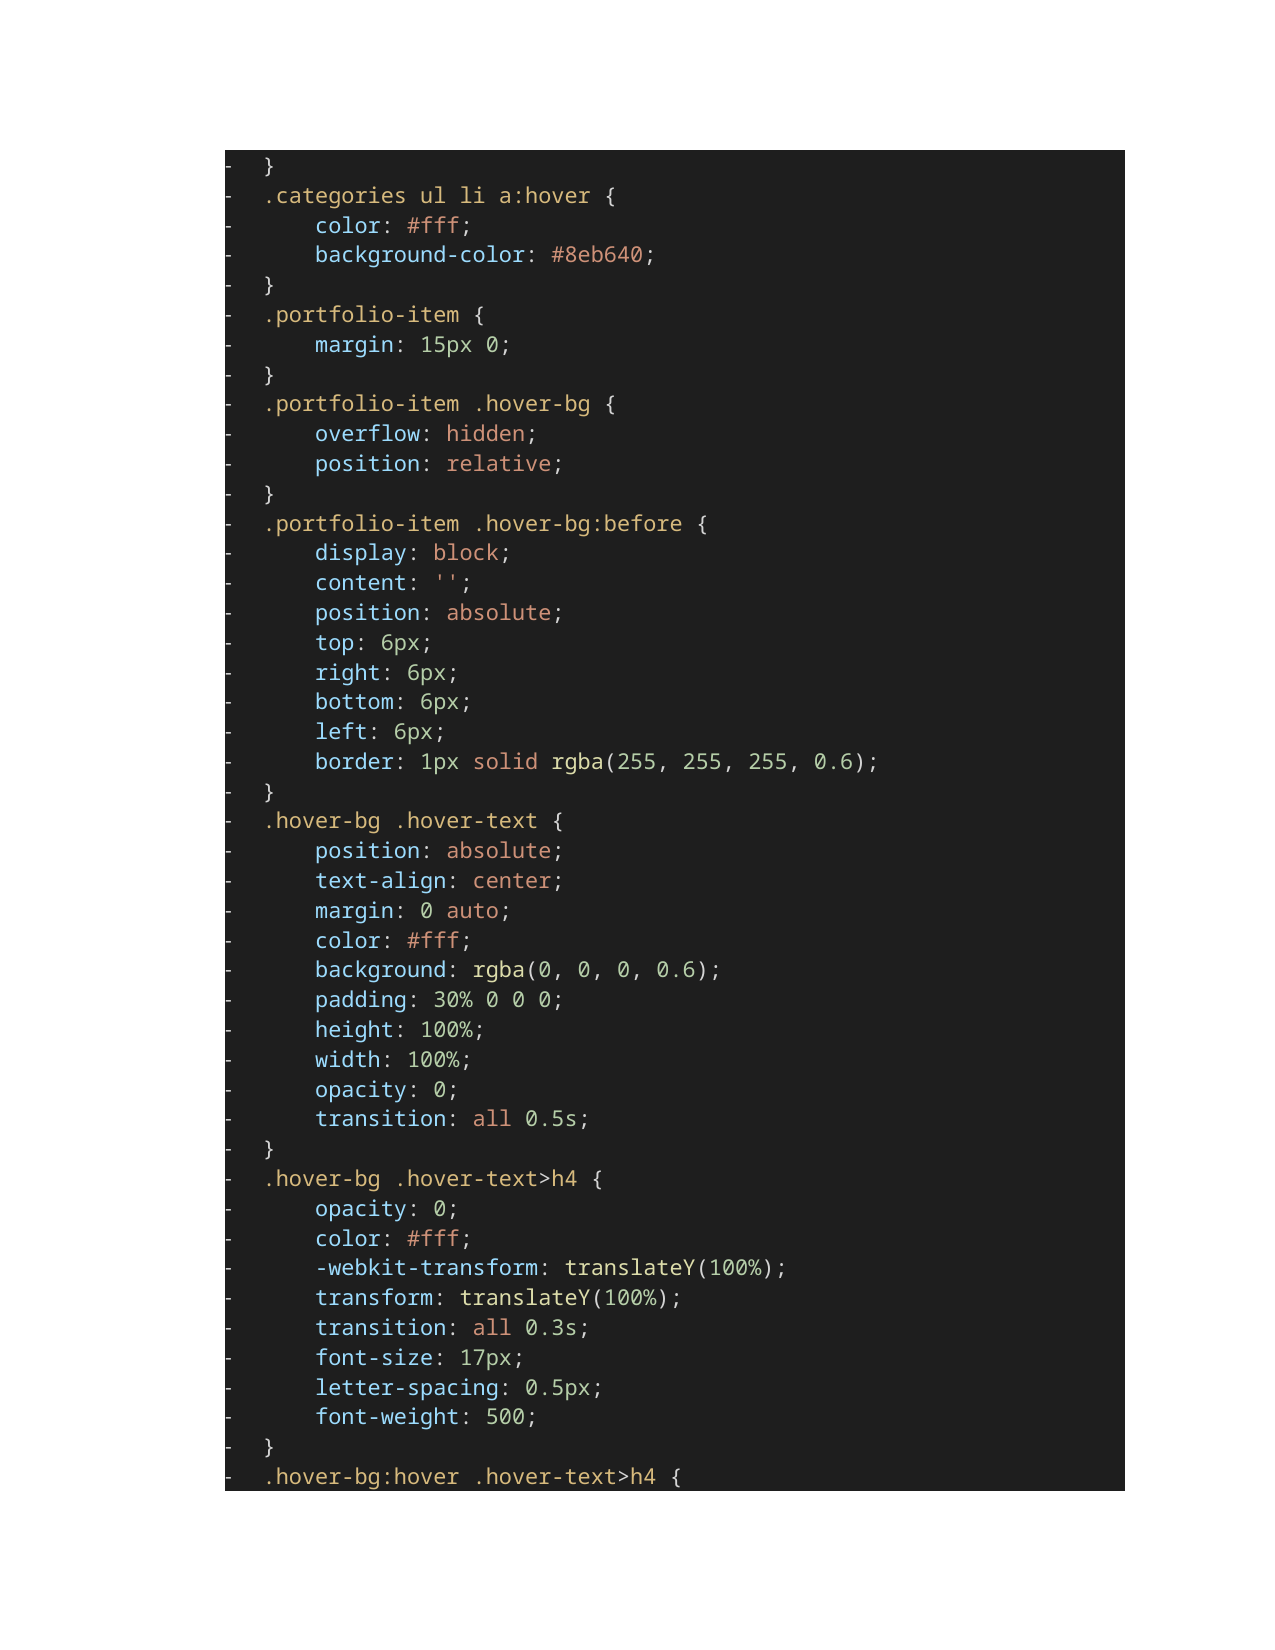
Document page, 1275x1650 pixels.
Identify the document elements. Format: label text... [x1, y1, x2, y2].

list font-weight: 500; [225, 1401, 1125, 1431]
list .hover-bg .hover-text { [225, 805, 1125, 835]
list background-color: #8eb640; [225, 239, 1125, 269]
list position: relative; [225, 448, 1125, 478]
list padding: 30% 0 0 0; [225, 984, 1125, 1014]
list background: rgba(0, 0, 0, 0.6); [225, 954, 1125, 984]
list text-align: center; [225, 865, 1125, 895]
list position: absolute; [225, 597, 1125, 627]
list width: 100%; [225, 1044, 1125, 1073]
list color: #fff; [225, 924, 1125, 954]
list } [225, 1133, 1125, 1163]
list height: 100%; [225, 1014, 1125, 1044]
list transform: translateY(100%); [225, 1282, 1125, 1312]
list } [225, 269, 1125, 299]
list color: #fff; [225, 1222, 1125, 1252]
list transition: all 0.3s; [225, 1312, 1125, 1342]
list opacity: 0; [225, 1193, 1125, 1222]
list overflow: hidden; [225, 418, 1125, 448]
list .portfolio-item { [225, 299, 1125, 329]
list letter-spacing: 0.5px; [225, 1371, 1125, 1401]
list .hover-bg .hover-text>h4 { [225, 1163, 1125, 1193]
list } [225, 358, 1125, 388]
list border: 1px solid rgba(255, 255, 255, 0.6); [225, 746, 1125, 776]
list margin: 15px 0; [225, 329, 1125, 358]
list margin: 0 auto; [225, 895, 1125, 924]
list } [225, 776, 1125, 805]
list } [225, 150, 1125, 180]
list .categories ul li a:hover { [225, 180, 1125, 209]
list bottom: 6px; [225, 686, 1125, 716]
list -webkit-transform: translateY(100%); [225, 1252, 1125, 1282]
list .portfolio-item .hover-bg:before { [225, 507, 1125, 537]
list color: #fff; [225, 209, 1125, 239]
list } [225, 1431, 1125, 1461]
list display: block; [225, 537, 1125, 567]
list font-size: 17px; [225, 1342, 1125, 1371]
list transition: all 0.5s; [225, 1103, 1125, 1133]
list opacity: 0; [225, 1073, 1125, 1103]
list position: absolute; [225, 835, 1125, 865]
list .hover-bg:hover .hover-text>h4 { [225, 1461, 1125, 1491]
list content: ''; [225, 567, 1125, 597]
list top: 6px; [225, 627, 1125, 656]
list left: 6px; [225, 716, 1125, 746]
list } [225, 478, 1125, 507]
list .portfolio-item .hover-bg { [225, 388, 1125, 418]
list right: 6px; [225, 656, 1125, 686]
